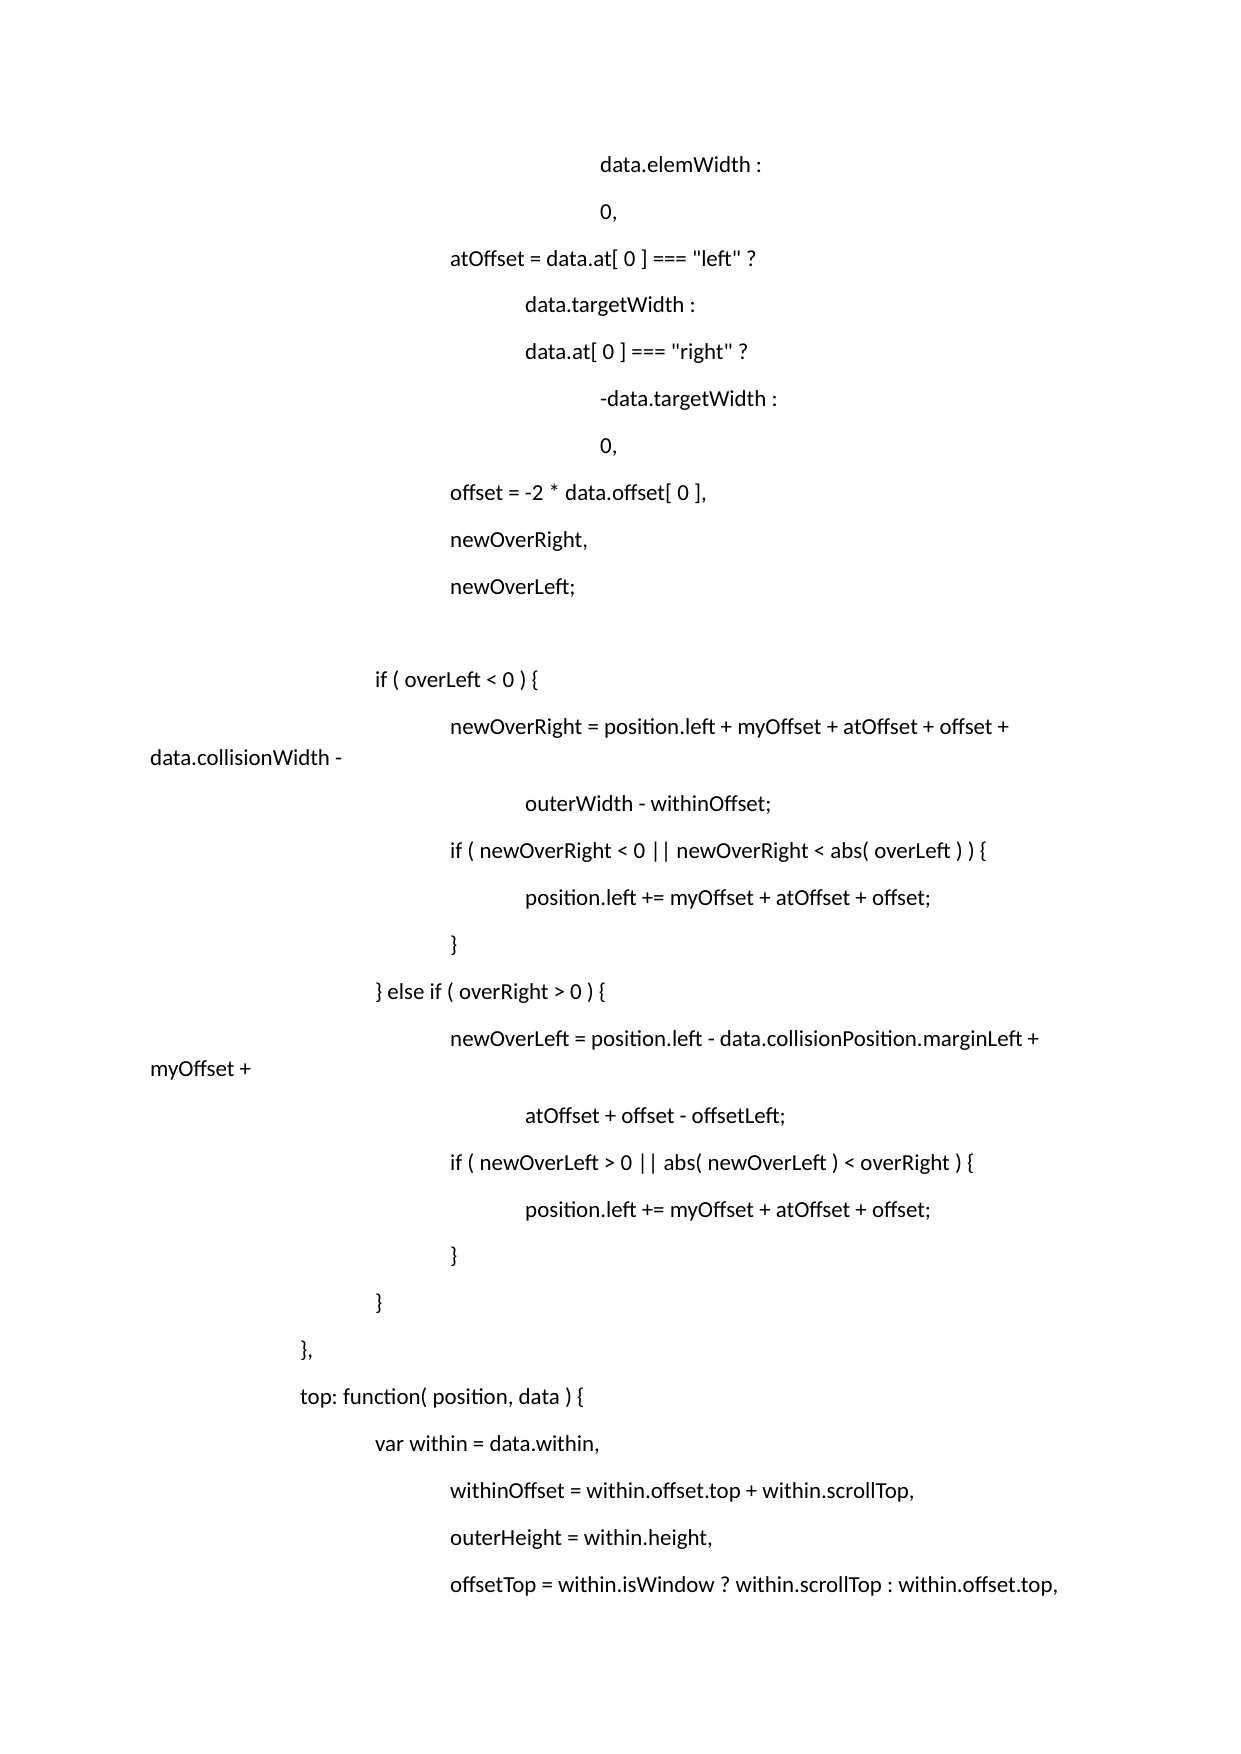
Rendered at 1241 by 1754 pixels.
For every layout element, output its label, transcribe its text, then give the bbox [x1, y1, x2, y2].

text } [150, 930, 1090, 958]
text offsetTop = within.isWindow ? within.scrollTop : within.offset.top, [150, 1570, 1090, 1598]
text var within = data.within, [150, 1429, 1090, 1457]
text withinOffset = within.offset.top + within.scrollTop, [150, 1476, 1090, 1504]
text } [150, 1242, 1090, 1270]
text if ( newOverLeft > 0 || abs( newOverLeft ) < overRight ) { [150, 1148, 1090, 1176]
text atOffset + offset - offsetLeft; [150, 1101, 1090, 1129]
text data.targetWidth : [150, 291, 1090, 319]
text newOverLeft; [150, 572, 1090, 600]
text data.elemWidth : [150, 150, 1090, 178]
text outerHeight = within.height, [150, 1523, 1090, 1551]
text 0, [150, 197, 1090, 225]
text newOverLeft = position.left - data.collisionPosition.marginLeft + myOffset + [150, 1024, 1090, 1082]
text position.left += myOffset + atOffset + offset; [150, 883, 1090, 911]
text newOverRight, [150, 525, 1090, 553]
text outerWidth - withinOffset; [150, 789, 1090, 818]
text } else if ( overRight > 0 ) { [150, 977, 1090, 1005]
text newOverRight = position.left + myOffset + atOffset + offset + data.collisionWidth - [150, 712, 1090, 771]
text position.left += myOffset + atOffset + offset; [150, 1195, 1090, 1223]
text }, [150, 1335, 1090, 1363]
text offset = -2 * data.offset[ 0 ], [150, 478, 1090, 506]
text 0, [150, 431, 1090, 459]
text -data.targetWidth : [150, 384, 1090, 412]
text top: function( position, data ) { [150, 1382, 1090, 1410]
text atOffset = data.at[ 0 ] === "left" ? [150, 244, 1090, 272]
text data.at[ 0 ] === "right" ? [150, 337, 1090, 366]
text if ( newOverRight < 0 || newOverRight < abs( overLeft ) ) { [150, 836, 1090, 864]
text } [150, 1288, 1090, 1317]
text if ( overLeft < 0 ) { [150, 666, 1090, 694]
